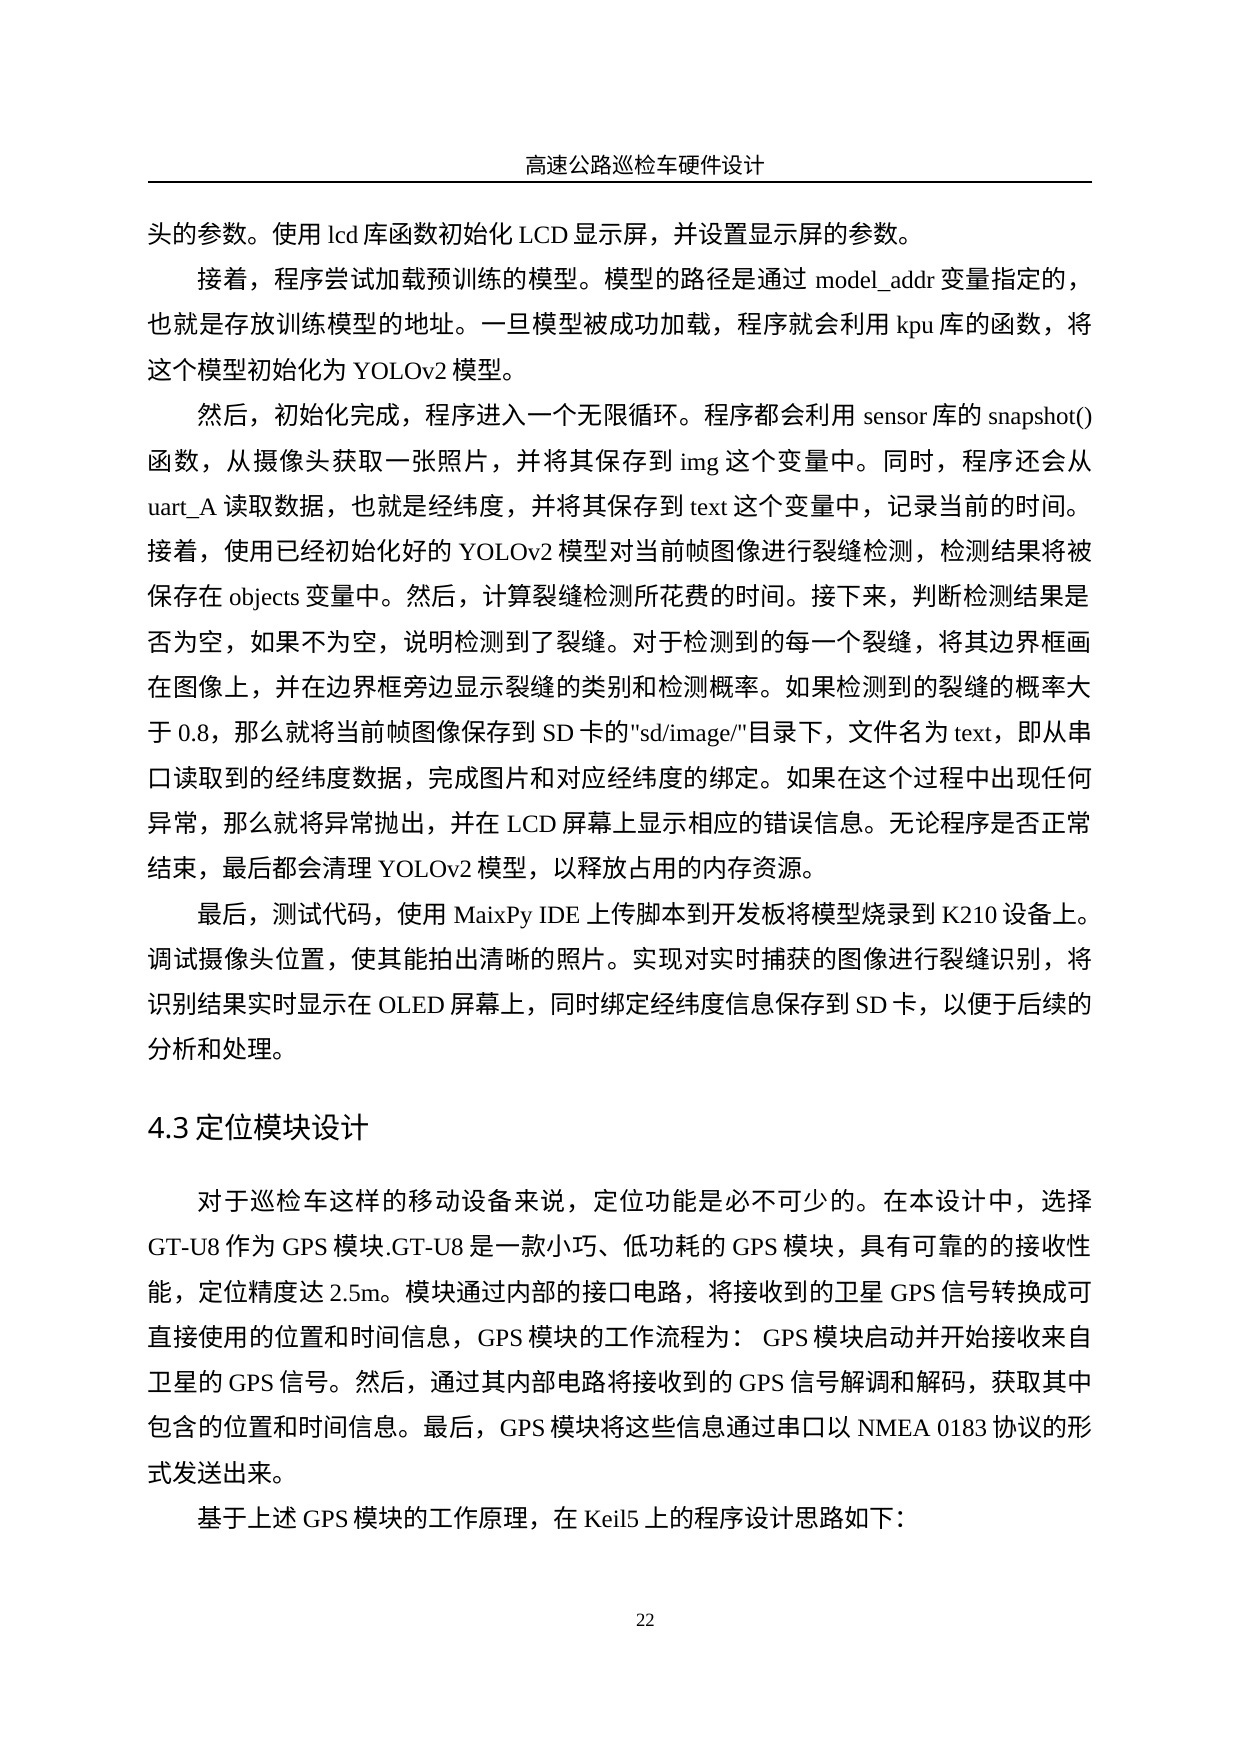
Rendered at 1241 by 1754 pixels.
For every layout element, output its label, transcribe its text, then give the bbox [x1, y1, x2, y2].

text 然后，初始化完成，程序进入一个无限循环。程序都会利用sensor库的snapshot()函数，从摄像头获取一张照片，并将其保存到img这个变量中。同时，程序还会从uart_A读取数据，也就是经纬度，并将其保存到text这个变量中，记录当前的时间。接着，使用已经初始化好的YOLOv2模型对当前帧图像进行裂缝检测，检测结果将被保存在objects变量中。然后，计算裂缝检测所花费的时间。接下来，判断检测结果是否为空，如果不为空，说明检测到了裂缝。对于检测到的每一个裂缝，将其边界框画在图像上，并在边界框旁边显示裂缝的类别和检测概率。如果检测到的裂缝的概率大于0.8，那么就将当前帧图像保存到SD卡的"sd/image/"目录下，文件名为text，即从串口读取到的经纬度数据，完成图片和对应经纬度的绑定。如果在这个过程中出现任何异常，那么就将异常抛出，并在LCD屏幕上显示相应的错误信息。无论程序是否正常结束，最后都会清理YOLOv2模型，以释放占用的内存资源。 [148, 396, 1092, 885]
text 基于上述GPS模块的工作原理，在Keil5上的程序设计思路如下： [148, 1498, 1092, 1535]
text 最后，测试代码，使用 MaixPy IDE 上传脚本到开发板将模型烧录到K210设备上。 [148, 894, 1092, 930]
text 调试摄像头位置，使其能拍出清晰的照片。实现对实时捕获的图像进行裂缝识别，将识别结果实时显示在OLED屏幕上，同时绑定经纬度信息保存到SD卡，以便于后续的分析和处理。 [148, 939, 1092, 1066]
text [148, 214, 1092, 251]
text 接着，程序尝试加载预训练的模型。模型的路径是通过model_addr变量指定的，也就是存放训练模型的地址。一旦模型被成功加载，程序就会利用kpu库的函数，将这个模型初始化为YOLOv2模型。 [148, 260, 1092, 387]
text 对于巡检车这样的移动设备来说，定位功能是必不可少的。在本设计中，选择GT-U8作为GPS模块.GT-U8是一款小巧、低功耗的GPS模块，具有可靠的的接收性能，定位精度达2.5m。模块通过内部的接口电路，将接收到的卫星GPS信号转换成可直接使用的位置和时间信息，GPS模块的工作流程为： GPS模块启动并开始接收来自卫星的GPS信号。然后，通过其内部电路将接收到的GPS信号解调和解码，获取其中包含的位置和时间信息。最后，GPS模块将这些信息通过串口以NMEA 0183协议的形式发送出来。 [148, 1181, 1092, 1489]
subtitle 4.3定位模块设计 [148, 1092, 1092, 1160]
